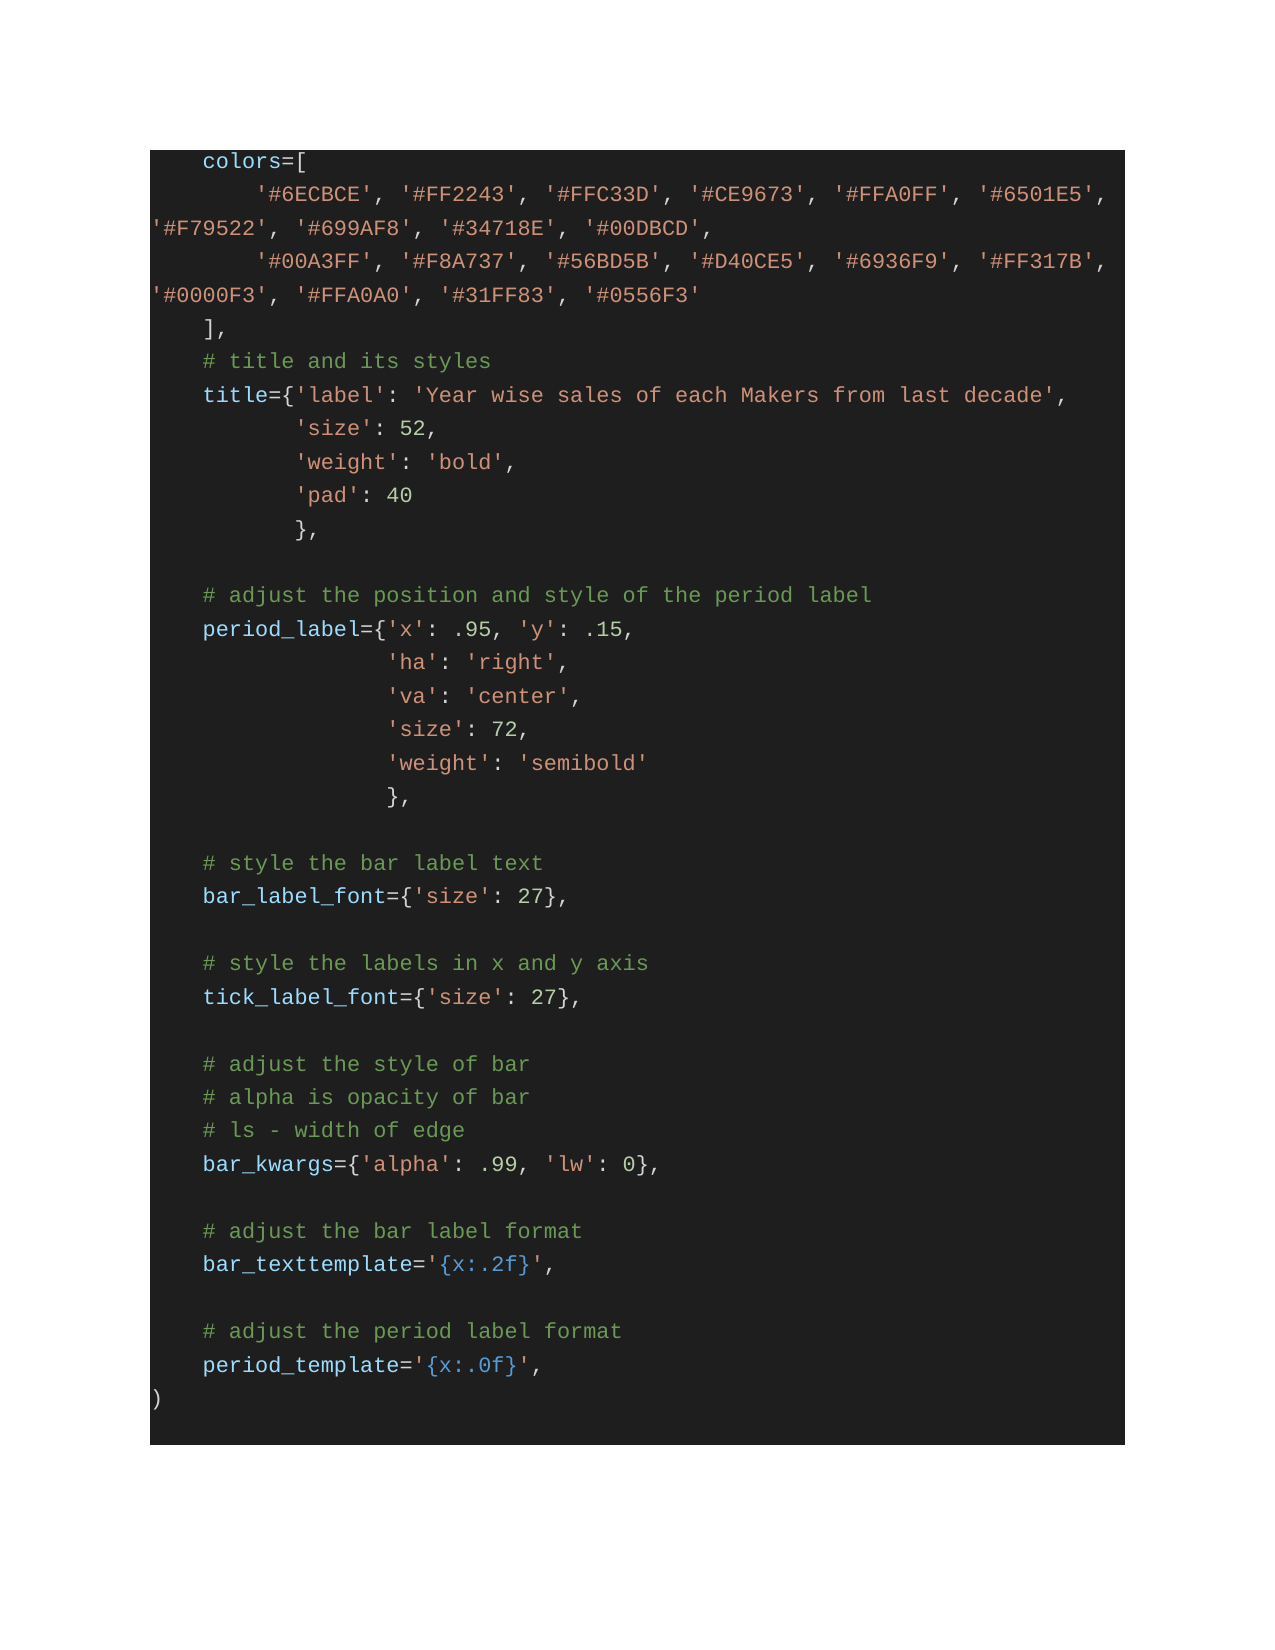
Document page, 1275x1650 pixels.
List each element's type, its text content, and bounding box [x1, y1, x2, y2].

text # adjust the position and style of the period label [150, 585, 1125, 609]
text period_template='{x:.0f}', [150, 1354, 1125, 1378]
text 'weight': 'bold', [150, 451, 1125, 476]
text ) [150, 1387, 1125, 1412]
text title={'label': 'Year wise sales of each Makers from last decade', [150, 384, 1125, 409]
text bar_label_font={'size': 27}, [150, 886, 1125, 910]
text 'weight': 'semibold' [150, 752, 1125, 777]
text colors=[ [150, 150, 1125, 175]
text bar_texttemplate='{x:.2f}', [150, 1253, 1125, 1278]
text 'size': 72, [150, 718, 1125, 743]
text }, [150, 518, 1125, 543]
text # adjust the style of bar [150, 1053, 1125, 1078]
text tick_label_font={'size': 27}, [150, 986, 1125, 1011]
text bar_kwargs={'alpha': .99, 'lw': 0}, [150, 1153, 1125, 1178]
text ], [150, 317, 1125, 342]
text }, [150, 785, 1125, 810]
text period_label={'x': .95, 'y': .15, [150, 618, 1125, 643]
text # ls - width of edge [150, 1120, 1125, 1144]
text 'va': 'center', [150, 685, 1125, 710]
text 'pad': 40 [150, 484, 1125, 509]
text # adjust the period label format [150, 1320, 1125, 1345]
text '#00A3FF', '#F8A737', '#56BD5B', '#D40CE5', '#6936F9', '#FF317B', '#0000F3', '#FFA0A0', '#31FF83', '#0556F3' [150, 250, 1125, 308]
text 'ha': 'right', [150, 652, 1125, 676]
text # style the labels in x and y axis [150, 952, 1125, 977]
text # alpha is opacity of bar [150, 1086, 1125, 1111]
text # title and its styles [150, 351, 1125, 375]
text # adjust the bar label format [150, 1220, 1125, 1245]
text '#6ECBCE', '#FF2243', '#FFC33D', '#CE9673', '#FFA0FF', '#6501E5', '#F79522', '#699AF8', '#34718E', '#00DBCD', [150, 183, 1125, 242]
text # style the bar label text [150, 852, 1125, 877]
text 'size': 52, [150, 417, 1125, 442]
